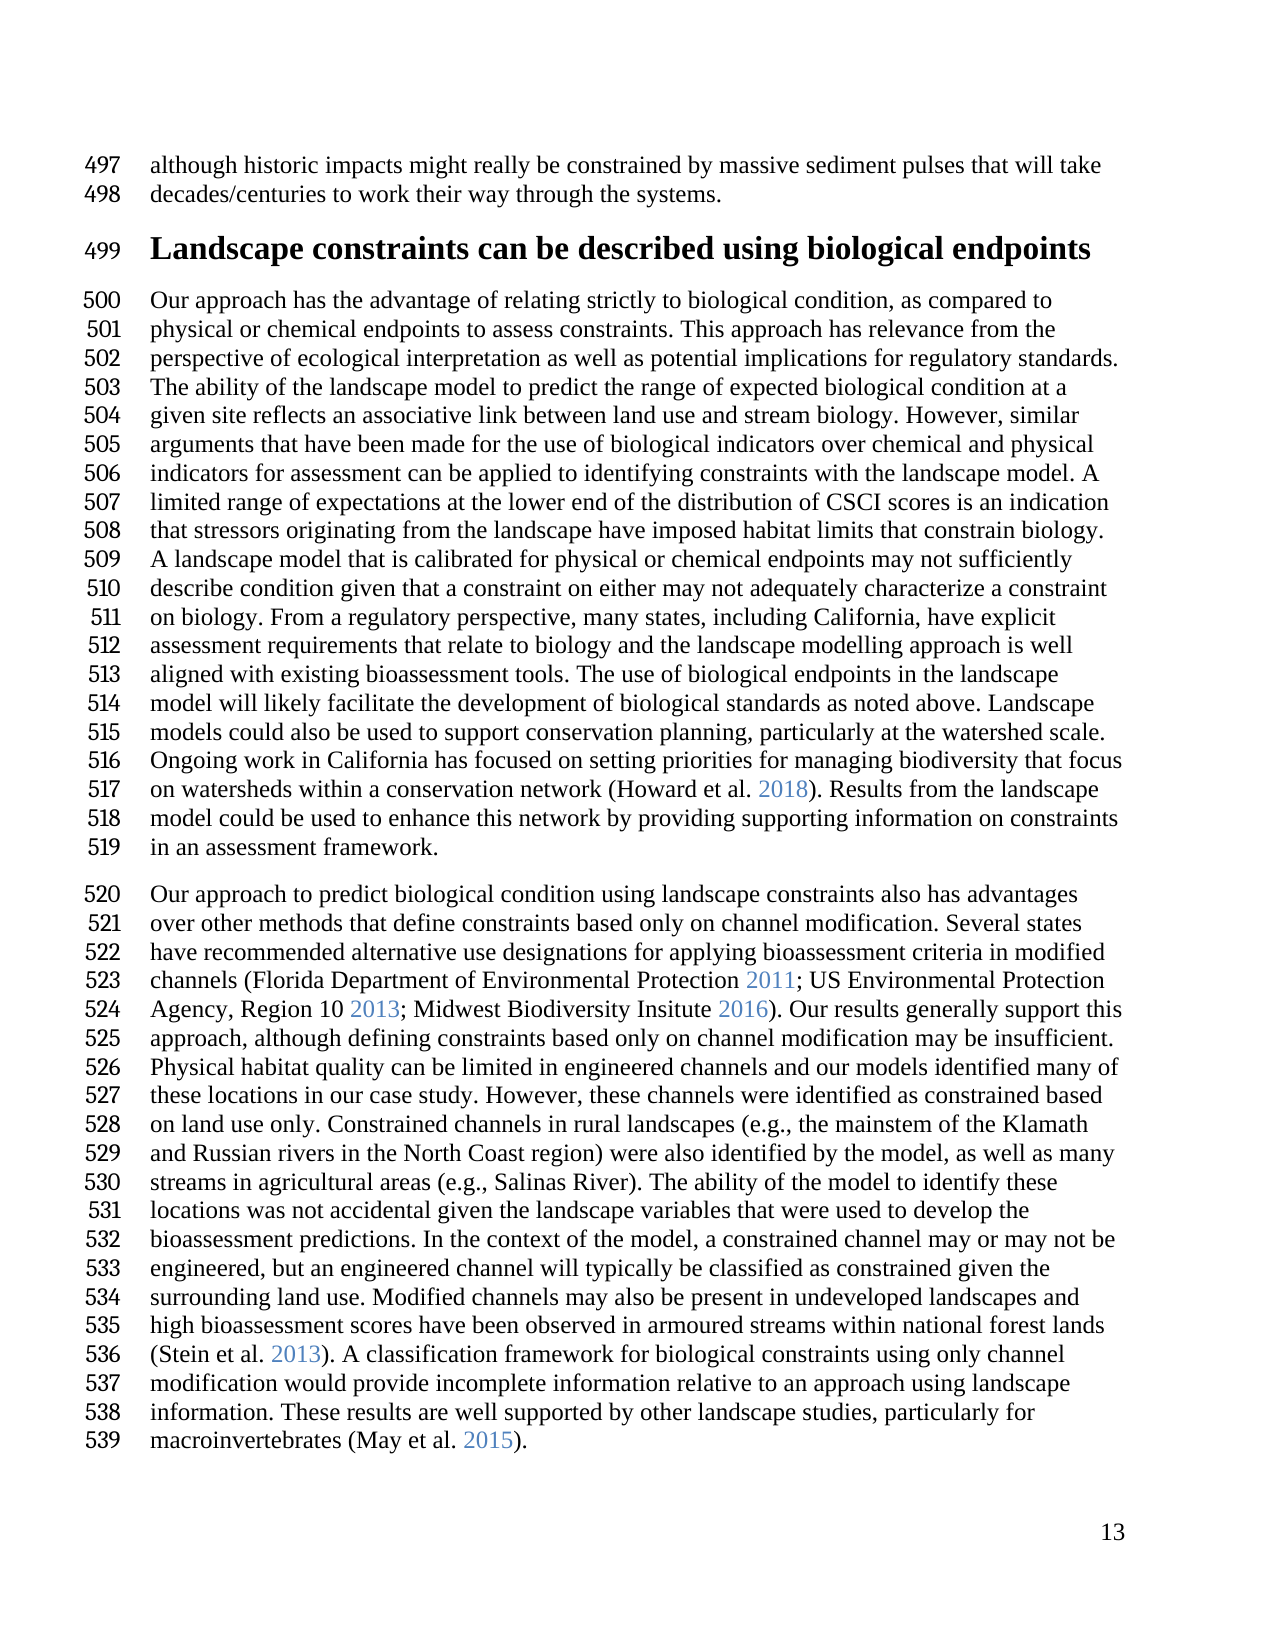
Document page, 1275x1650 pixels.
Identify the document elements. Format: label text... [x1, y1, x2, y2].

text Our approach has the advantage of relating strictly to biological condition, as compared to physical or chemical endpoints to assess constraints. This approach has relevance from the perspective of ecological interpretation as well as potential implications for regulatory standards. The ability of the landscape model to predict the range of expected biological condition at a given site reflects an associative link between land use and stream biology. However, similar arguments that have been made for the use of biological indicators over chemical and physical indicators for assessment can be applied to identifying constraints with the landscape model. A limited range of expectations at the lower end of the distribution of CSCI scores is an indication that stressors originating from the landscape have imposed habitat limits that constrain biology. A landscape model that is calibrated for physical or chemical endpoints may not sufficiently describe condition given that a constraint on either may not adequately characterize a constraint on biology. From a regulatory perspective, many states, including California, have explicit assessment requirements that relate to biology and the landscape modelling approach is well aligned with existing bioassessment tools. The use of biological endpoints in the landscape model will likely facilitate the development of biological standards as noted above. Landscape models could also be used to support conservation planning, particularly at the watershed scale. Ongoing work in California has focused on setting priorities for managing biodiversity that focus on watersheds within a conservation network (Howard et al. 2018). Results from the landscape model could be used to enhance this network by providing supporting information on constraints in an assessment framework. [150, 285, 1125, 860]
subtitle Landscape constraints can be described using biological endpoints [150, 228, 1125, 267]
